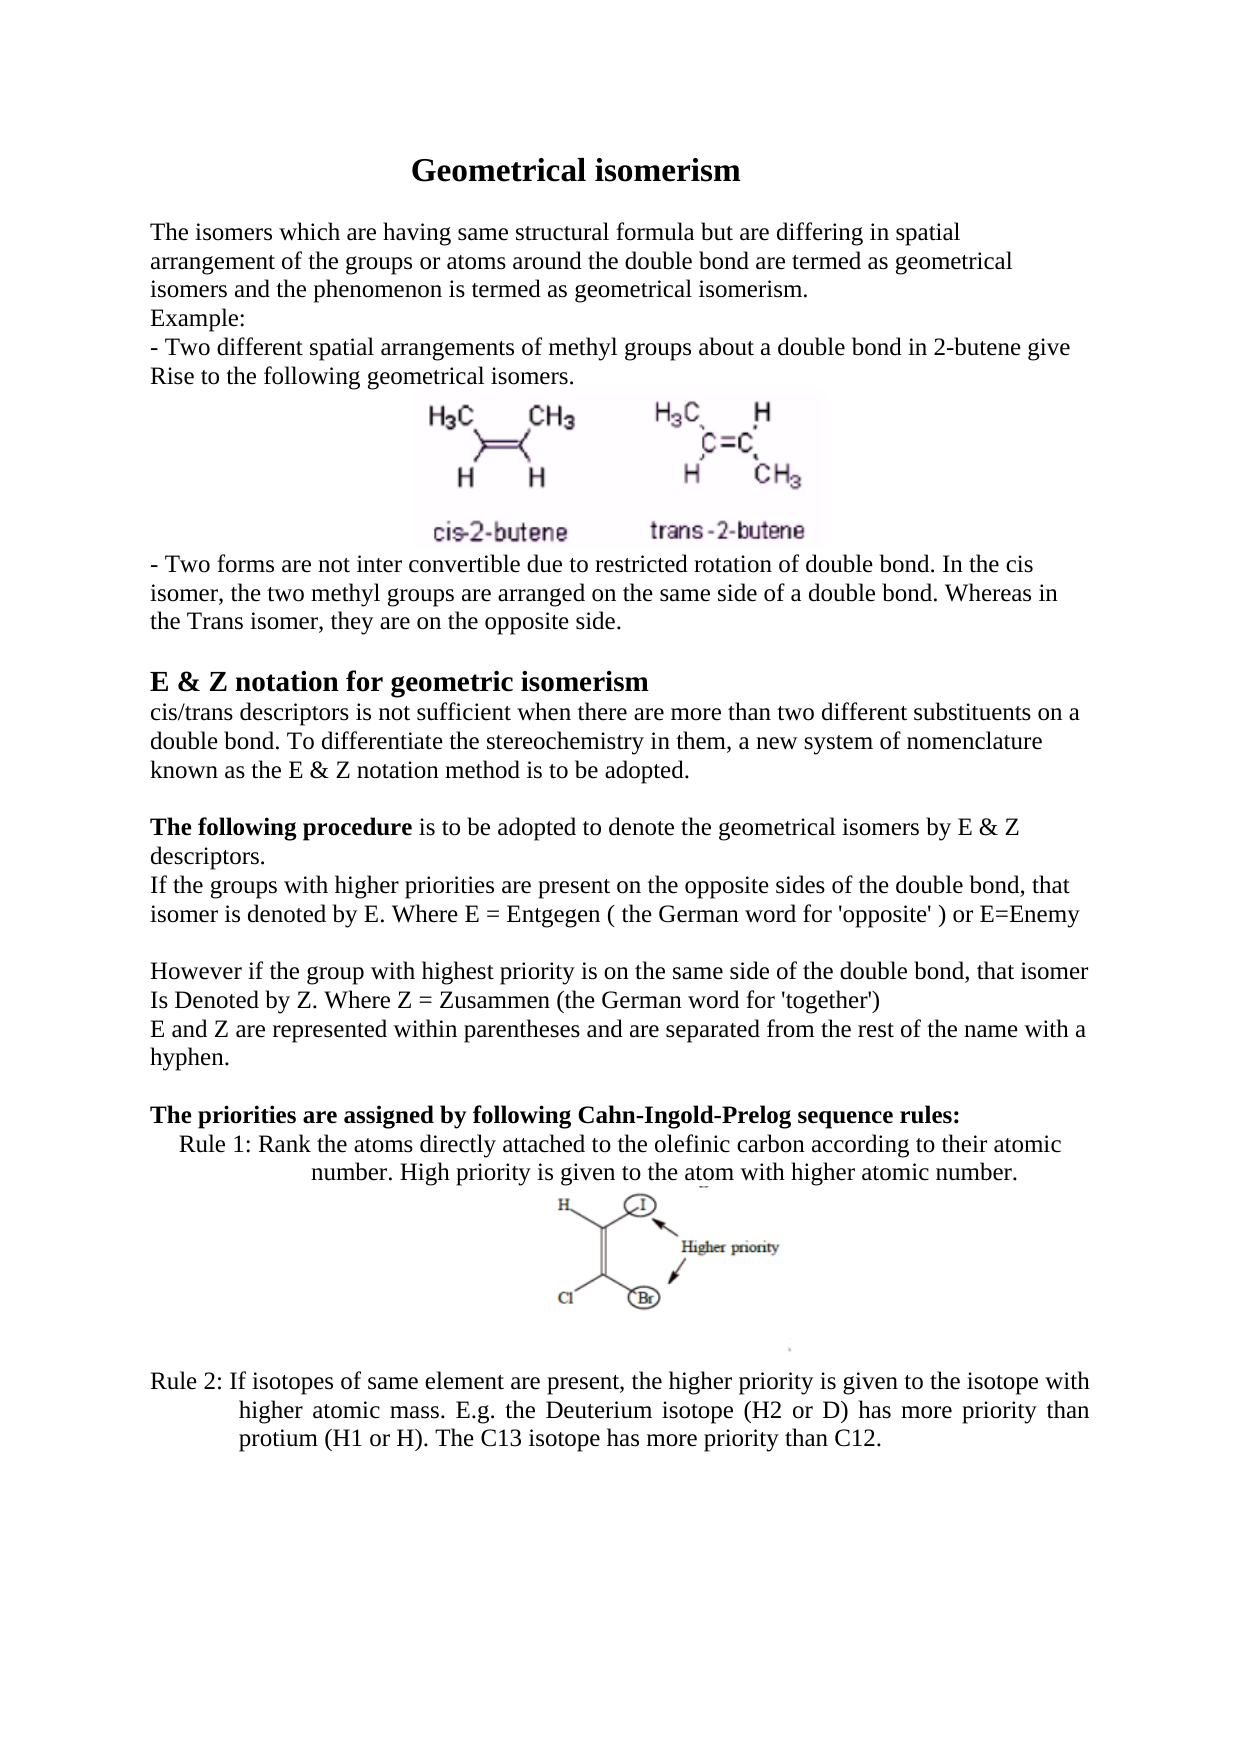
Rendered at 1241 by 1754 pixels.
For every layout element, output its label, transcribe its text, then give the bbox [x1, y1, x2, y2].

text descriptors. [150, 841, 1090, 870]
text the Trans isomer, they are on the opposite side. [150, 606, 1090, 635]
text However if the group with highest priority is on the same side of the double bond, that isomer [150, 956, 1090, 985]
text known as the E & Z notation method is to be adopted. [150, 755, 1090, 784]
picture [412, 389, 829, 549]
text E and Z are represented within parentheses and are separated from the rest of the name with a [150, 1014, 1090, 1042]
text arrangement of the groups or atoms around the double bond are termed as geometrical [150, 246, 1090, 274]
text hyphen. [150, 1042, 1090, 1071]
text isomer is denoted by E. Where E = Entgegen ( the German word for 'opposite' ) or E=Enemy [150, 899, 1090, 927]
text double bond. To differentiate the stereochemistry in them, a new system of nomenclature [150, 726, 1090, 755]
text If the groups with higher priorities are present on the opposite sides of the double bond, that [150, 870, 1090, 899]
text Rise to the following geometrical isomers. [150, 361, 1090, 389]
text Rule 1: Rank the atoms directly attached to the olefinic carbon according to their atomic number. High priority is given to the atom with higher atomic number. [150, 1129, 1090, 1366]
text The priorities are assigned by following Cahn-Ingold-Prelog sequence rules: [150, 1100, 1090, 1129]
text - Two forms are not inter convertible due to restricted rotation of double bond. In the cis [150, 549, 1090, 578]
text isomers and the phenomenon is termed as geometrical isomerism. [150, 274, 1090, 303]
text Example: [150, 303, 1090, 332]
picture [537, 1186, 792, 1366]
text - Two different spatial arrangements of methyl groups about a double bond in 2-butene give [150, 332, 1090, 361]
text Geometrical isomerism [61, 150, 1090, 188]
text Is Denoted by Z. Where Z = Zusammen (the German word for 'together') [150, 985, 1090, 1014]
text Rule 2: If isotopes of same element are present, the higher priority is given to the isotope with higher atomic mass. E.g. the Deuterium isotope (H2 or D) has more priority than protium (H1 or H). The C13 isotope has more priority than C12. [150, 1366, 1090, 1452]
text isomer, the two methyl groups are arranged on the same side of a double bond. Whereas in [150, 578, 1090, 606]
text The following procedure is to be adopted to denote the geometrical isomers by E & Z [150, 812, 1090, 841]
text E & Z notation for geometric isomerism [150, 664, 1090, 697]
text The isomers which are having same structural formula but are differing in spatial [150, 217, 1090, 246]
text cis/trans descriptors is not sufficient when there are more than two different substituents on a [150, 697, 1090, 726]
